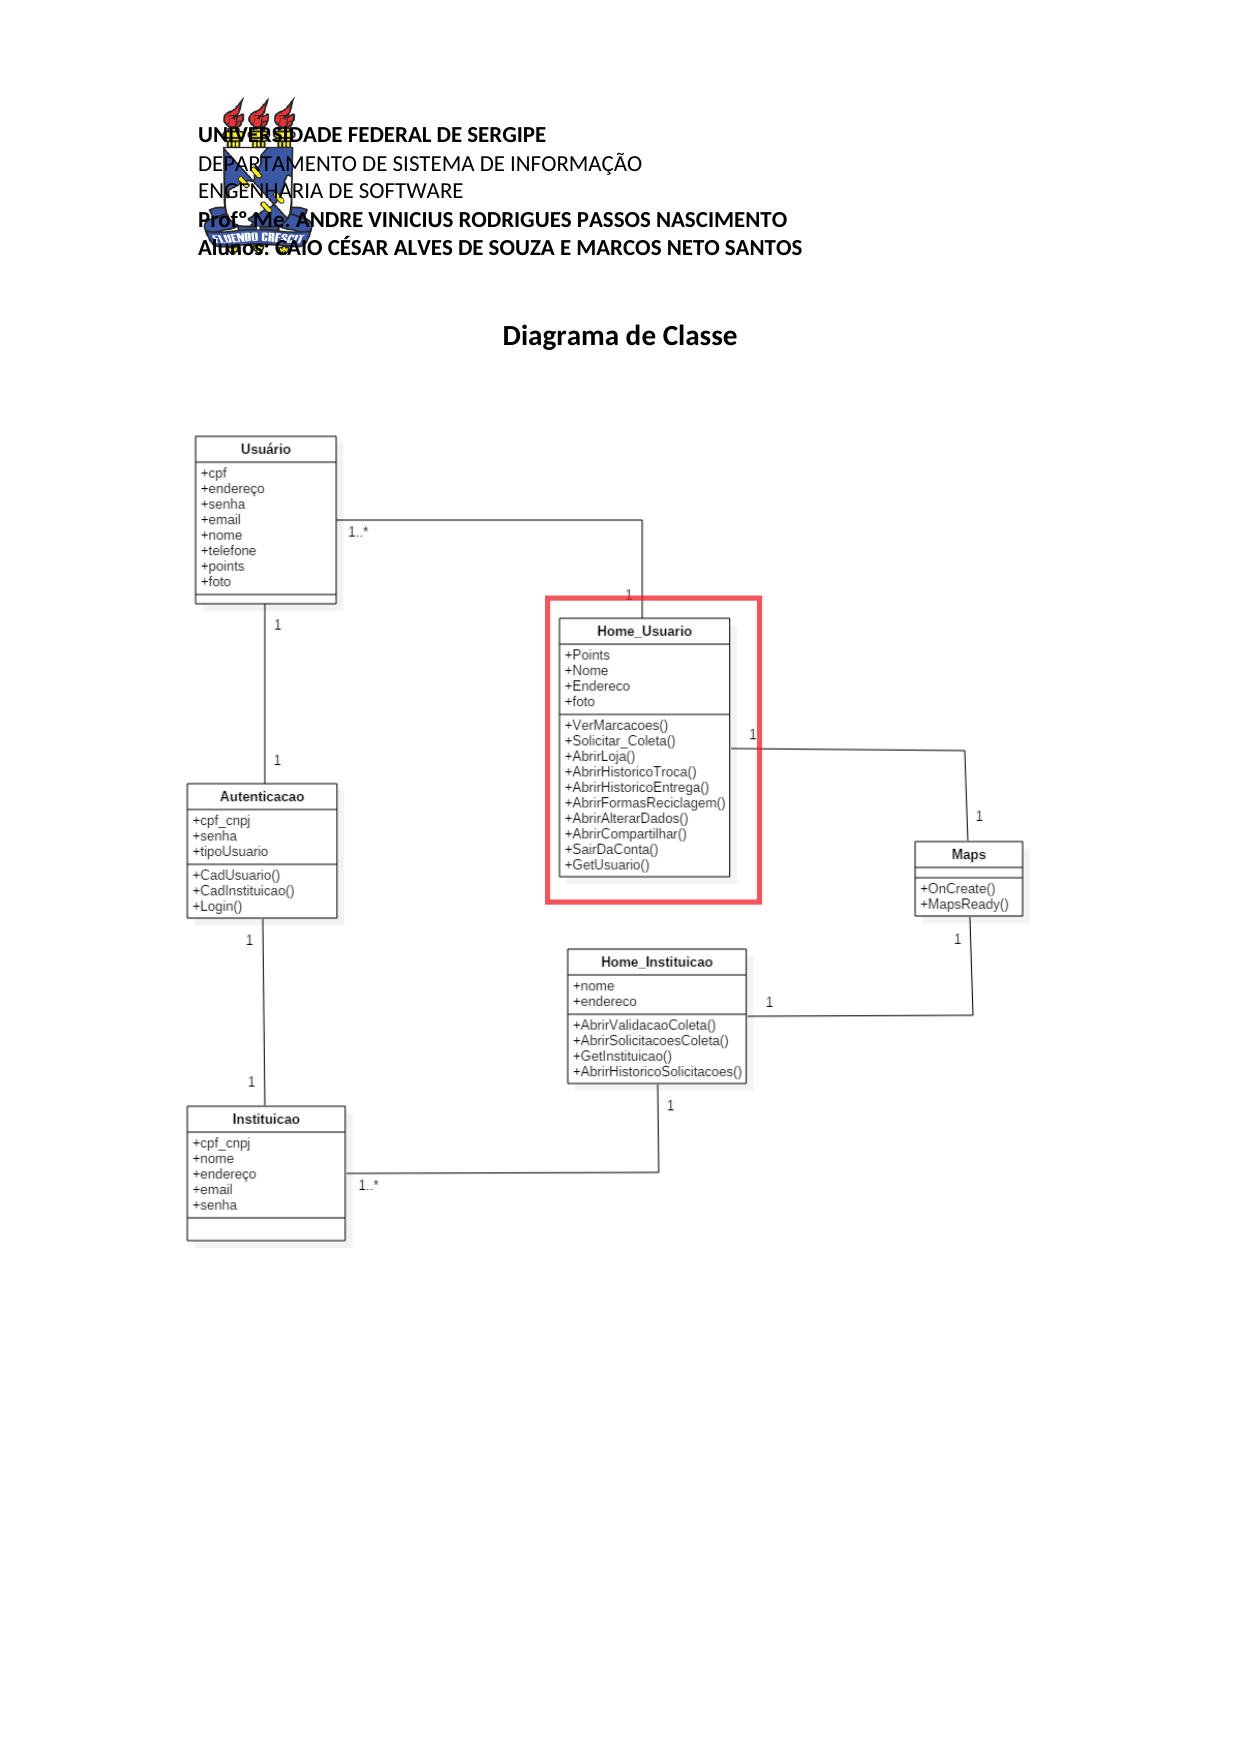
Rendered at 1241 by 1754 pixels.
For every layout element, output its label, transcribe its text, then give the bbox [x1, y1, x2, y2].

picture [177, 427, 1063, 1282]
picture [203, 158, 209, 169]
picture [203, 96, 313, 255]
text Diagrama de Classe [177, 317, 1063, 352]
